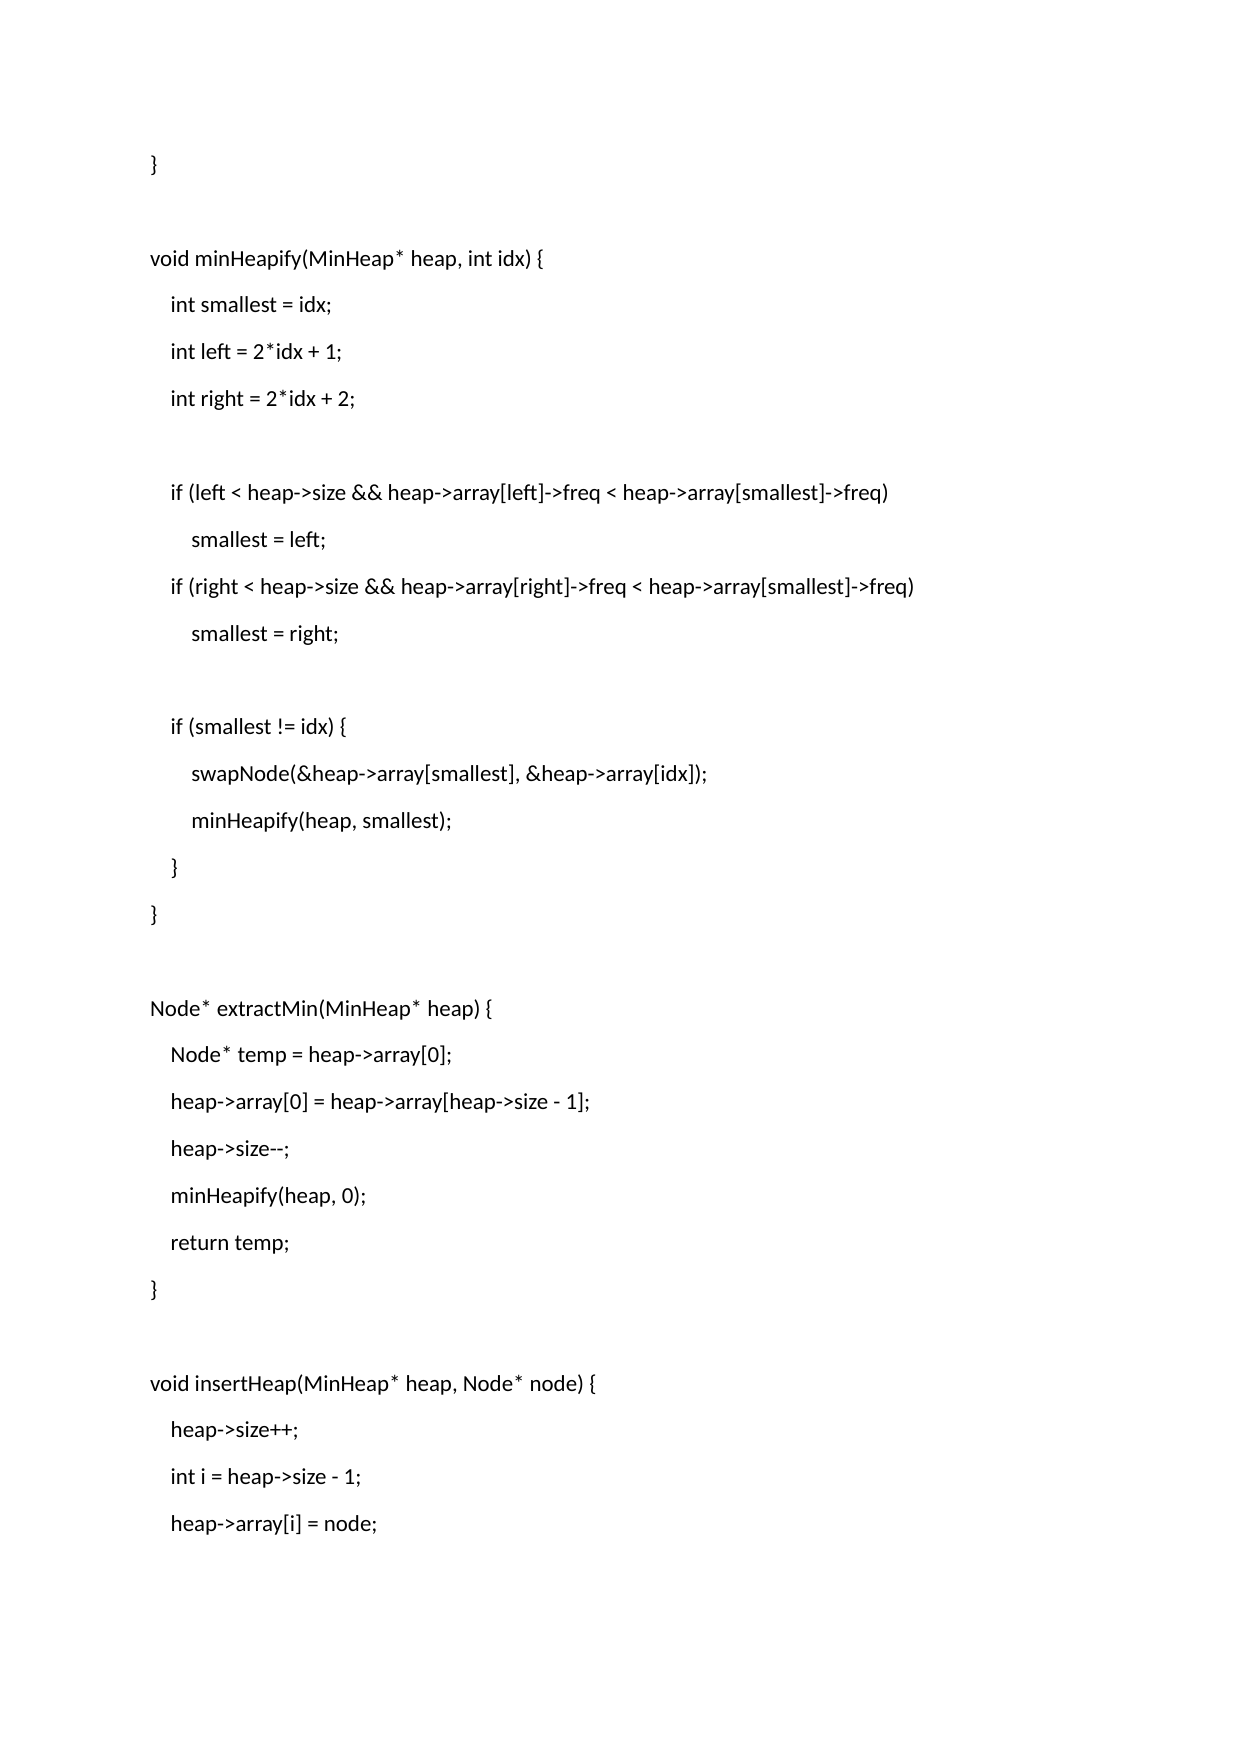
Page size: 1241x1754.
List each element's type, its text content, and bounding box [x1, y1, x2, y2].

text heap->array[i] = node; [150, 1509, 1090, 1537]
text Node* extractMin(MinHeap* heap) { [150, 994, 1090, 1022]
text int left = 2*idx + 1; [150, 337, 1090, 366]
text minHeapify(heap, 0); [150, 1181, 1090, 1209]
text heap->size--; [150, 1134, 1090, 1162]
text smallest = right; [150, 619, 1090, 647]
text void insertHeap(MinHeap* heap, Node* node) { [150, 1369, 1090, 1397]
text minHeapify(heap, smallest); [150, 806, 1090, 834]
text if (left < heap->size && heap->array[left]->freq < heap->array[smallest]->freq) [150, 478, 1090, 506]
text heap->array[0] = heap->array[heap->size - 1]; [150, 1087, 1090, 1116]
text heap->size++; [150, 1416, 1090, 1444]
text int right = 2*idx + 2; [150, 384, 1090, 412]
text } [150, 853, 1090, 881]
text swapNode(&heap->array[smallest], &heap->array[idx]); [150, 759, 1090, 787]
text if (right < heap->size && heap->array[right]->freq < heap->array[smallest]->freq) [150, 572, 1090, 600]
text Node* temp = heap->array[0]; [150, 1041, 1090, 1069]
text } [150, 1275, 1090, 1303]
text int smallest = idx; [150, 291, 1090, 319]
text } [150, 900, 1090, 928]
text void minHeapify(MinHeap* heap, int idx) { [150, 244, 1090, 272]
text if (smallest != idx) { [150, 712, 1090, 741]
text } [150, 150, 1090, 178]
text smallest = left; [150, 525, 1090, 553]
text int i = heap->size - 1; [150, 1462, 1090, 1491]
text return temp; [150, 1228, 1090, 1256]
